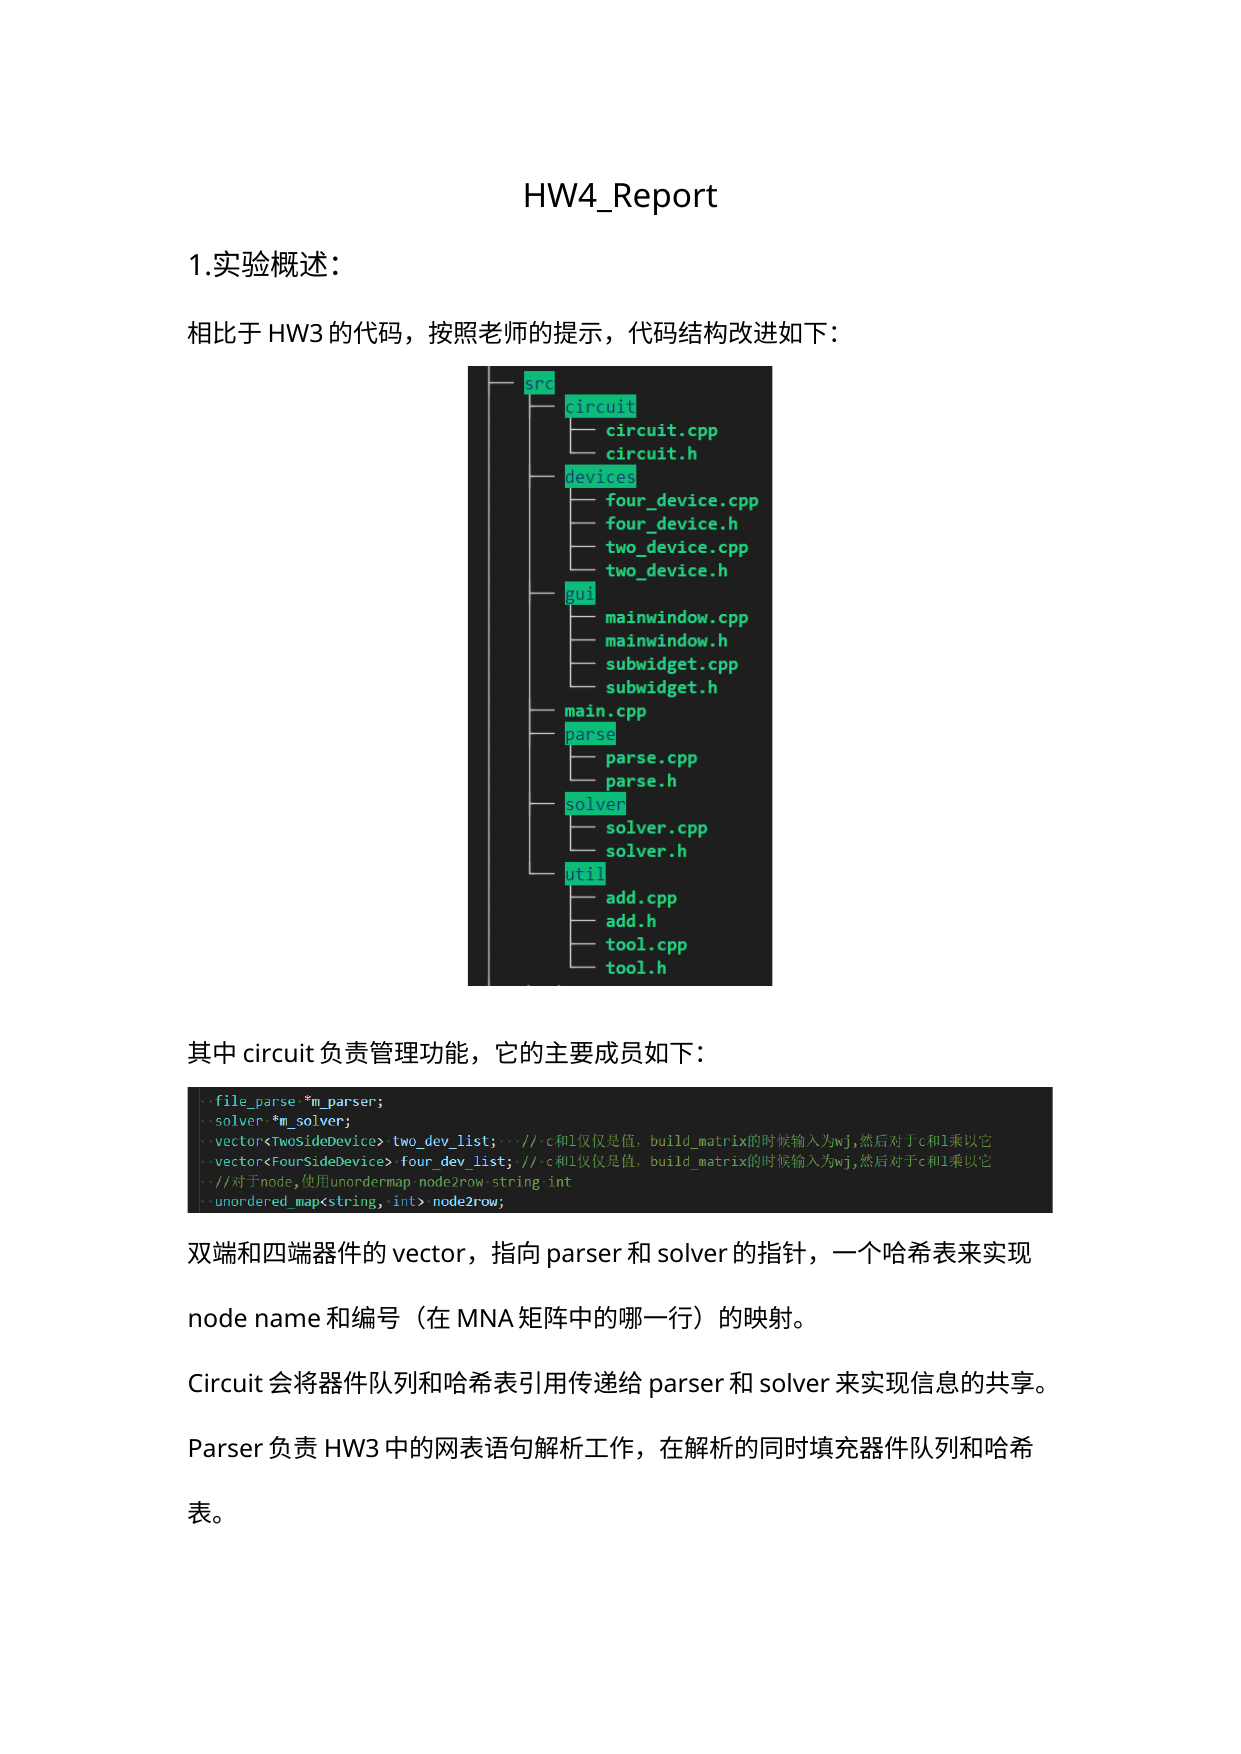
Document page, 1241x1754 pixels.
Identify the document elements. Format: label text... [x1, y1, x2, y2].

picture [467, 366, 773, 986]
text HW4_Report [187, 162, 1053, 227]
text 相比于HW3的代码，按照老师的提示，代码结构改进如下： [187, 299, 1053, 364]
text 双端和四端器件的vector，指向parser和solver的指针，一个哈希表来实现node name和编号（在MNA矩阵中的哪一行）的映射。 [187, 1219, 1053, 1349]
picture [187, 1087, 1053, 1213]
text Parser负责HW3中的网表语句解析工作，在解析的同时填充器件队列和哈希表。 [187, 1414, 1053, 1544]
text 其中circuit负责管理功能，它的主要成员如下： [187, 1019, 1053, 1084]
text Circuit会将器件队列和哈希表引用传递给parser和solver来实现信息的共享。 [187, 1349, 1053, 1414]
text 1.实验概述： [187, 231, 1053, 296]
